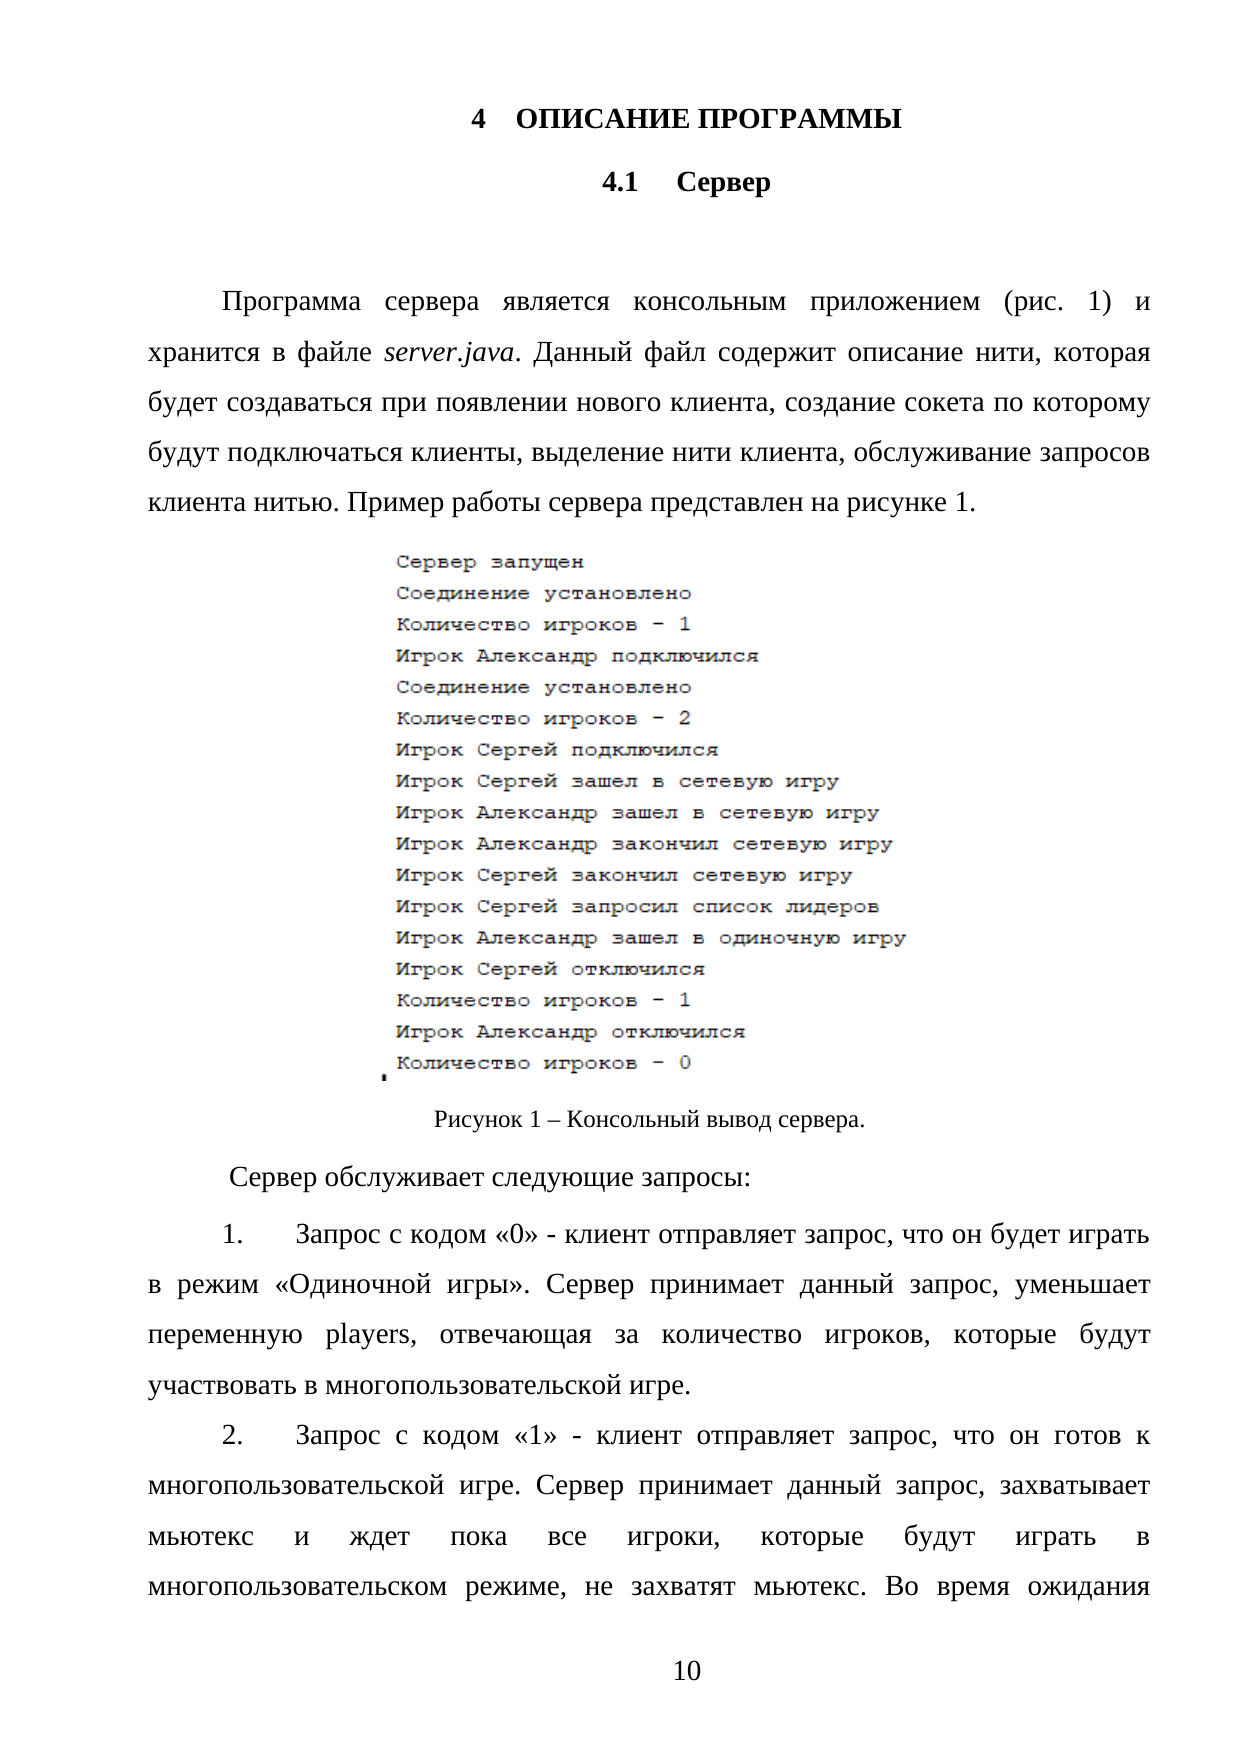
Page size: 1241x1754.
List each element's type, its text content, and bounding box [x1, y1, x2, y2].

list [148, 1417, 1152, 1602]
text Программа сервера является консольным приложением (рис. 1) и хранится в файле server.java. Данный файл содержит описание нити, которая будет создаваться при появлении нового клиента, создание сокета по которому будут подключаться клиенты, выделение нити клиента, обслуживание запросов клиента нитью. Пример работы сервера представлен на рисунке 1. [148, 283, 1152, 518]
subtitle Сервер [222, 164, 1152, 197]
text Сервер обслуживает следующие запросы: [148, 1159, 1152, 1193]
text Рисунок 1 – Консольный вывод сервера. [148, 1104, 1152, 1132]
picture [368, 541, 931, 1081]
subtitle ОПИСАНИЕ ПРОГРАММЫ [222, 101, 1152, 135]
list Запрос с кодом «0» - клиент отправляет запрос, что он будет играть в режим «Одиночной игры». Сервер принимает данный запрос, уменьшает переменную players, отвечающая за количество игроков, которые будут участвовать в многопользовательской игре. [148, 1216, 1152, 1400]
